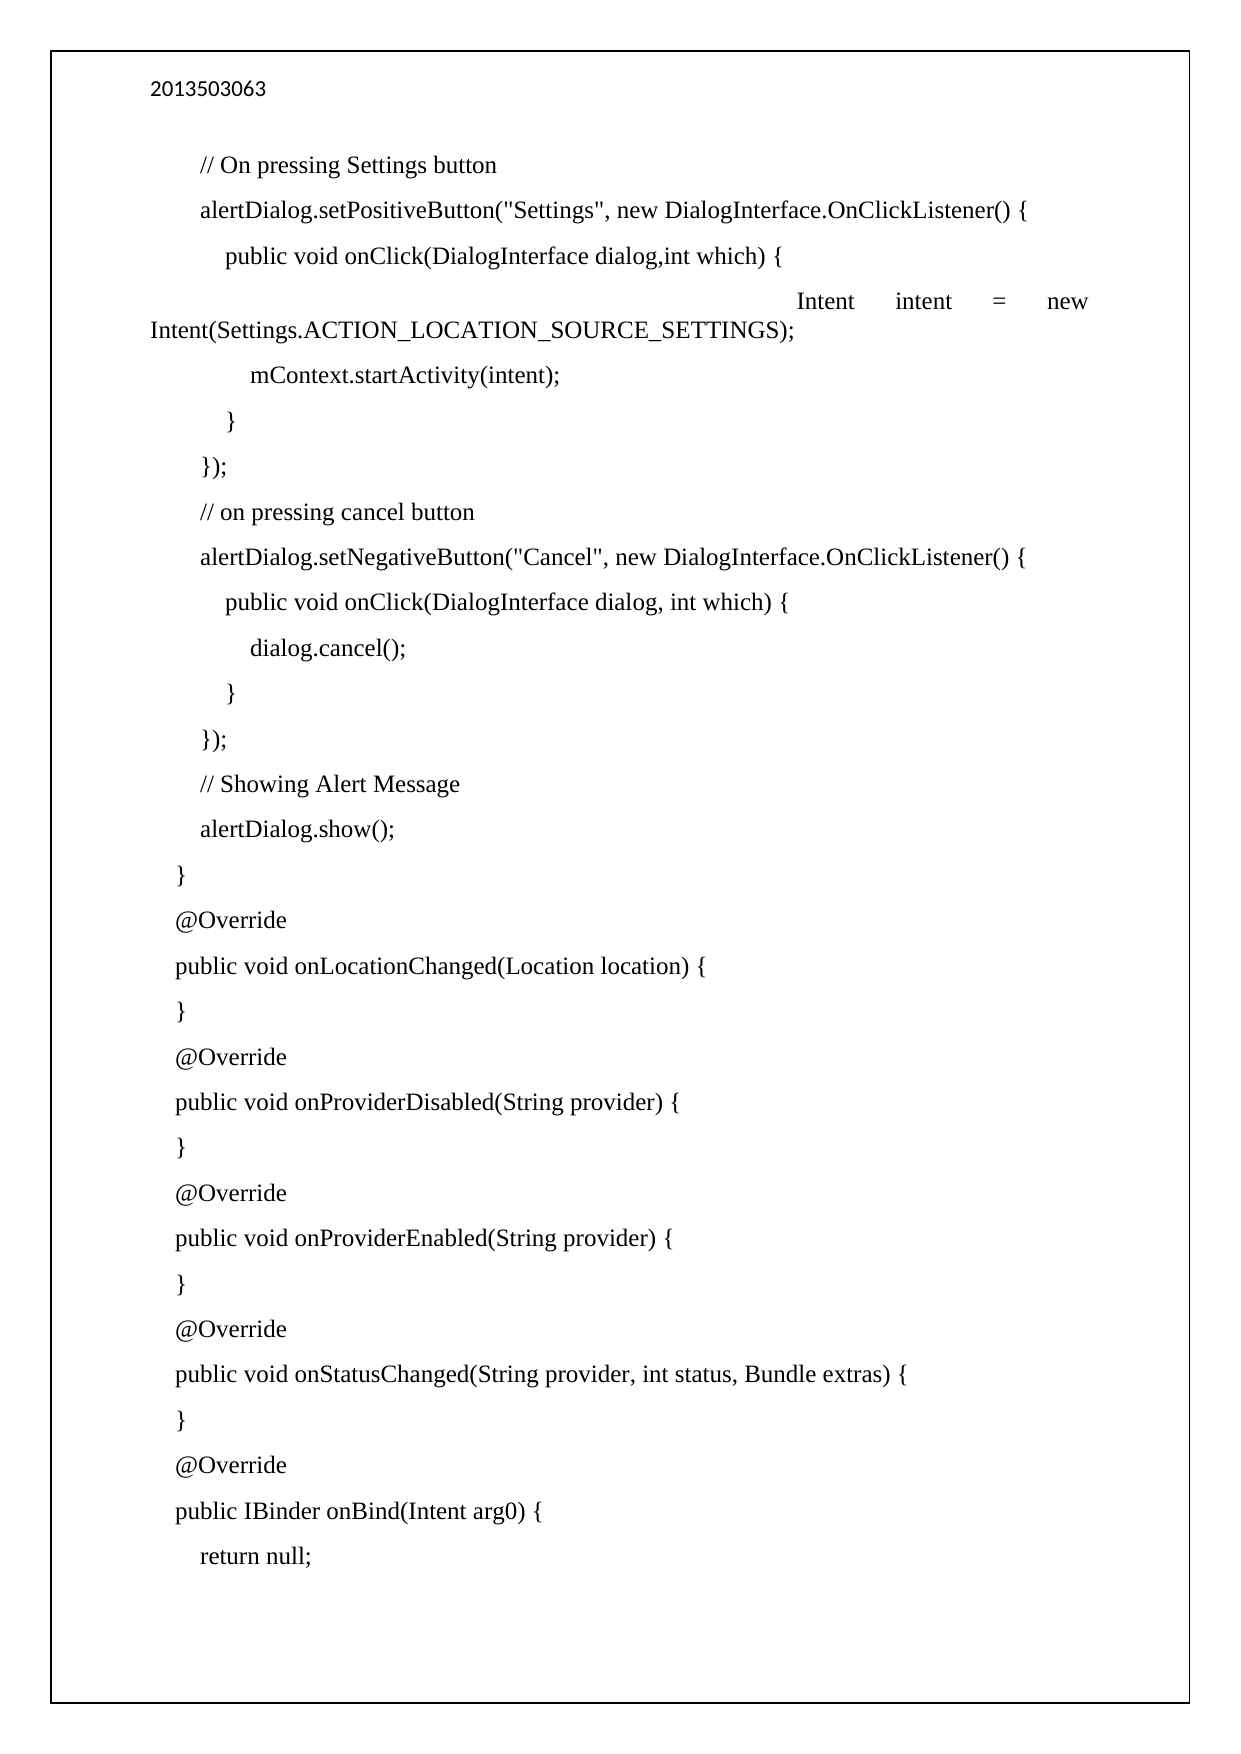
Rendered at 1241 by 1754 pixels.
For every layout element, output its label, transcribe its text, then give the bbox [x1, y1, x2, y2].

text dialog.cancel(); [150, 633, 1090, 662]
text }); [150, 724, 1090, 752]
text @Override [150, 1178, 1090, 1207]
text mContext.startActivity(intent); [150, 360, 1090, 389]
text @Override [150, 1314, 1090, 1343]
text } [150, 1405, 1090, 1434]
text @Override [150, 905, 1090, 934]
text // Showing Alert Message [150, 769, 1090, 798]
text public void onProviderEnabled(String provider) { [150, 1223, 1090, 1252]
text alertDialog.show(); [150, 814, 1090, 843]
text public IBinder onBind(Intent arg0) { [150, 1496, 1090, 1524]
text public void onLocationChanged(Location location) { [150, 951, 1090, 979]
text @Override [150, 1450, 1090, 1479]
text } [150, 1132, 1090, 1161]
text @Override [150, 1042, 1090, 1070]
text Intent intent = new Intent(Settings.ACTION_LOCATION_SOURCE_SETTINGS); [150, 286, 1090, 344]
text public void onClick(DialogInterface dialog,int which) { [150, 241, 1090, 269]
text public void onClick(DialogInterface dialog, int which) { [150, 587, 1090, 616]
text } [150, 678, 1090, 707]
text // on pressing cancel button [150, 497, 1090, 525]
text alertDialog.setNegativeButton("Cancel", new DialogInterface.OnClickListener() { [150, 542, 1090, 571]
text public void onStatusChanged(String provider, int status, Bundle extras) { [150, 1359, 1090, 1388]
text } [150, 860, 1090, 889]
text alertDialog.setPositiveButton("Settings", new DialogInterface.OnClickListener() { [150, 195, 1090, 224]
text }); [150, 451, 1090, 480]
text } [150, 406, 1090, 434]
text } [150, 996, 1090, 1025]
text // On pressing Settings button [150, 150, 1090, 179]
text public void onProviderDisabled(String provider) { [150, 1087, 1090, 1116]
text return null; [150, 1541, 1090, 1570]
text } [150, 1269, 1090, 1297]
